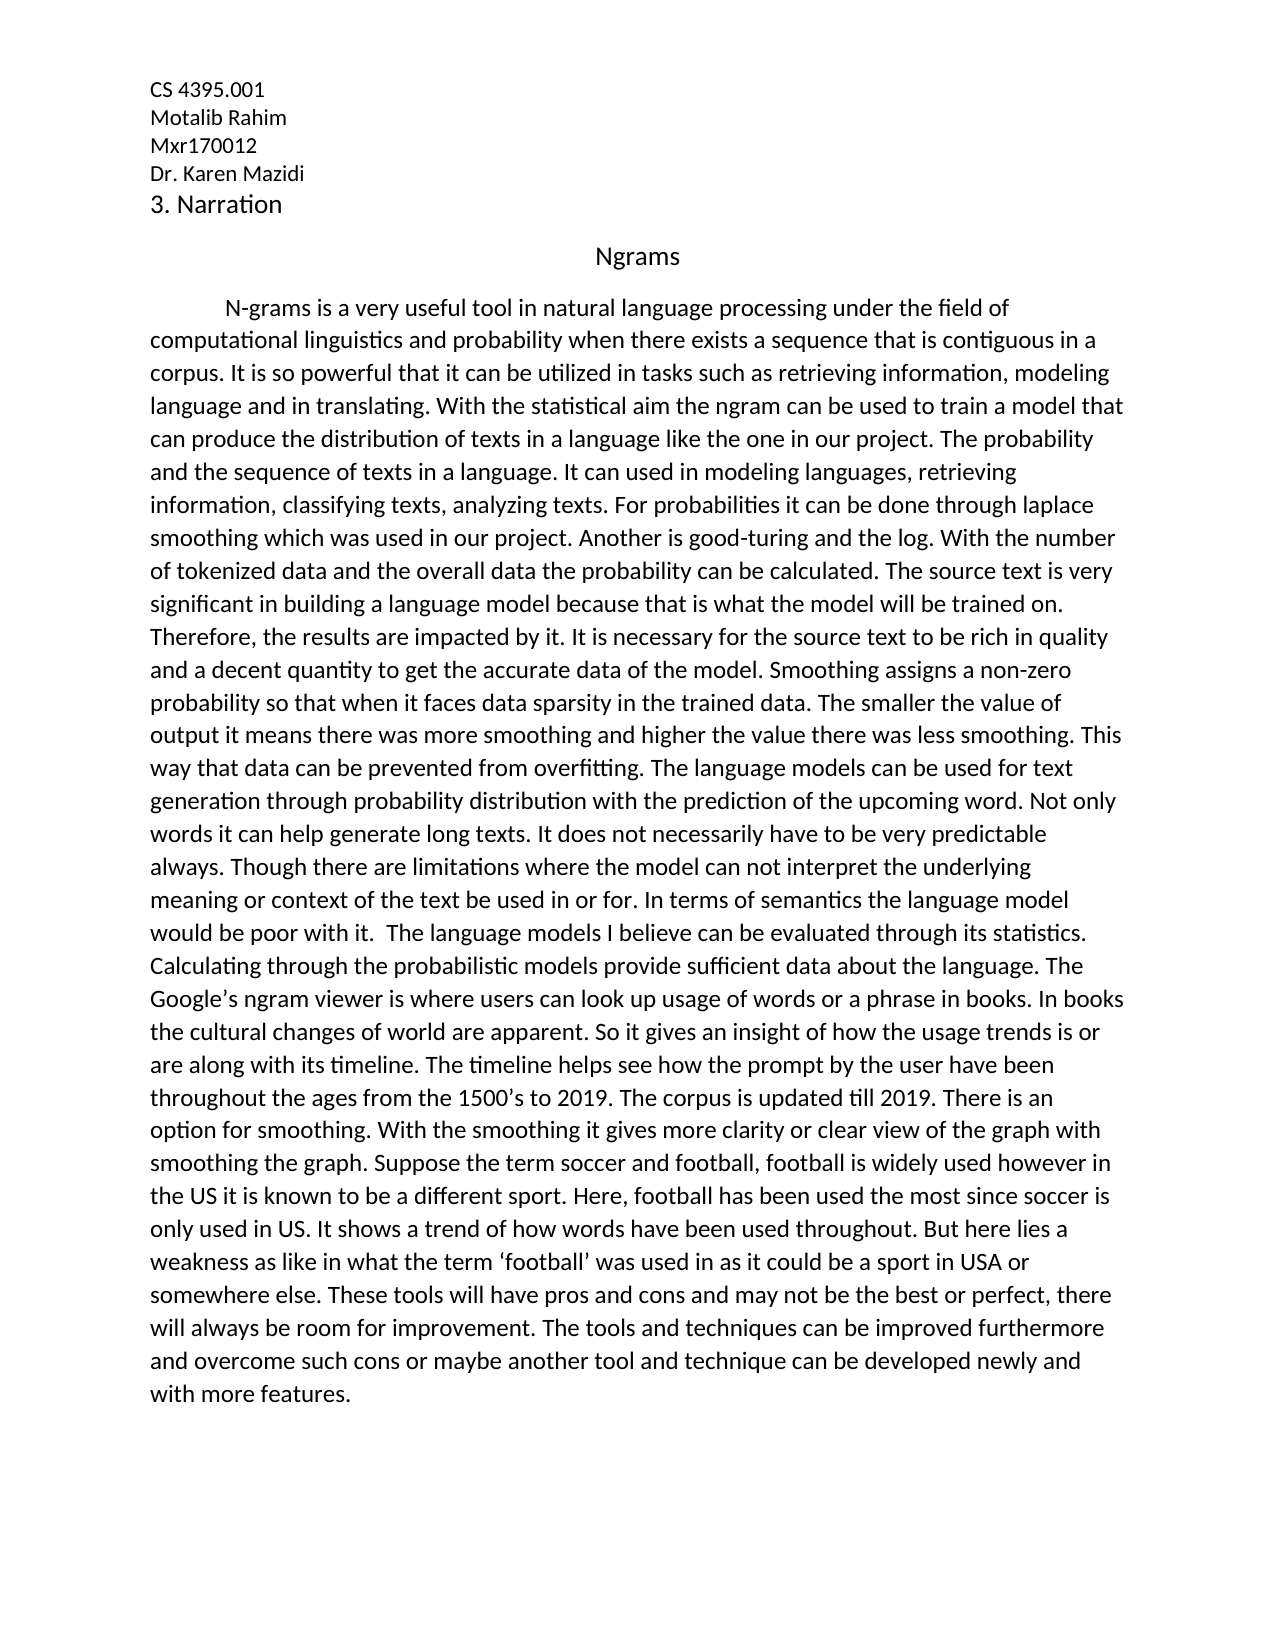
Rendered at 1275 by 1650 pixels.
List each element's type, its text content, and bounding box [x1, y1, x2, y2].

text Ngrams [150, 239, 1125, 272]
text N-grams is a very useful tool in natural language processing under the field of computational linguistics and probability when there exists a sequence that is contiguous in a corpus. It is so powerful that it can be utilized in tasks such as retrieving information, modeling language and in translating. With the statistical aim the ngram can be used to train a model that can produce the distribution of texts in a language like the one in our project. The probability and the sequence of texts in a language. It can used in modeling languages, retrieving information, classifying texts, analyzing texts. For probabilities it can be done through laplace smoothing which was used in our project. Another is good-turing and the log. With the number of tokenized data and the overall data the probability can be calculated. The source text is very significant in building a language model because that is what the model will be trained on. Therefore, the results are impacted by it. It is necessary for the source text to be rich in quality and a decent quantity to get the accurate data of the model. Smoothing assigns a non-zero probability so that when it faces data sparsity in the trained data. The smaller the value of output it means there was more smoothing and higher the value there was less smoothing. This way that data can be prevented from overfitting. The language models can be used for text generation through probability distribution with the prediction of the upcoming word. Not only words it can help generate long texts. It does not necessarily have to be very predictable always. Though there are limitations where the model can not interpret the underlying meaning or context of the text be used in or for. In terms of semantics the language model would be poor with it. The language models I believe can be evaluated through its statistics. Calculating through the probabilistic models provide sufficient data about the language. The Google’s ngram viewer is where users can look up usage of words or a phrase in books. In books the cultural changes of world are apparent. So it gives an insight of how the usage trends is or are along with its timeline. The timeline helps see how the prompt by the user have been throughout the ages from the 1500’s to 2019. The corpus is updated till 2019. There is an option for smoothing. With the smoothing it gives more clarity or clear view of the graph with smoothing the graph. Suppose the term soccer and football, football is widely used however in the US it is known to be a different sport. Here, football has been used the most since soccer is only used in US. It shows a trend of how words have been used throughout. But here lies a weakness as like in what the term ‘football’ was used in as it could be a sport in USA or somewhere else. These tools will have pros and cons and may not be the best or perfect, there will always be room for improvement. The tools and techniques can be improved furthermore and overcome such cons or maybe another tool and technique can be developed newly and with more features. [150, 292, 1125, 1408]
text 3. Narration [150, 187, 1125, 220]
